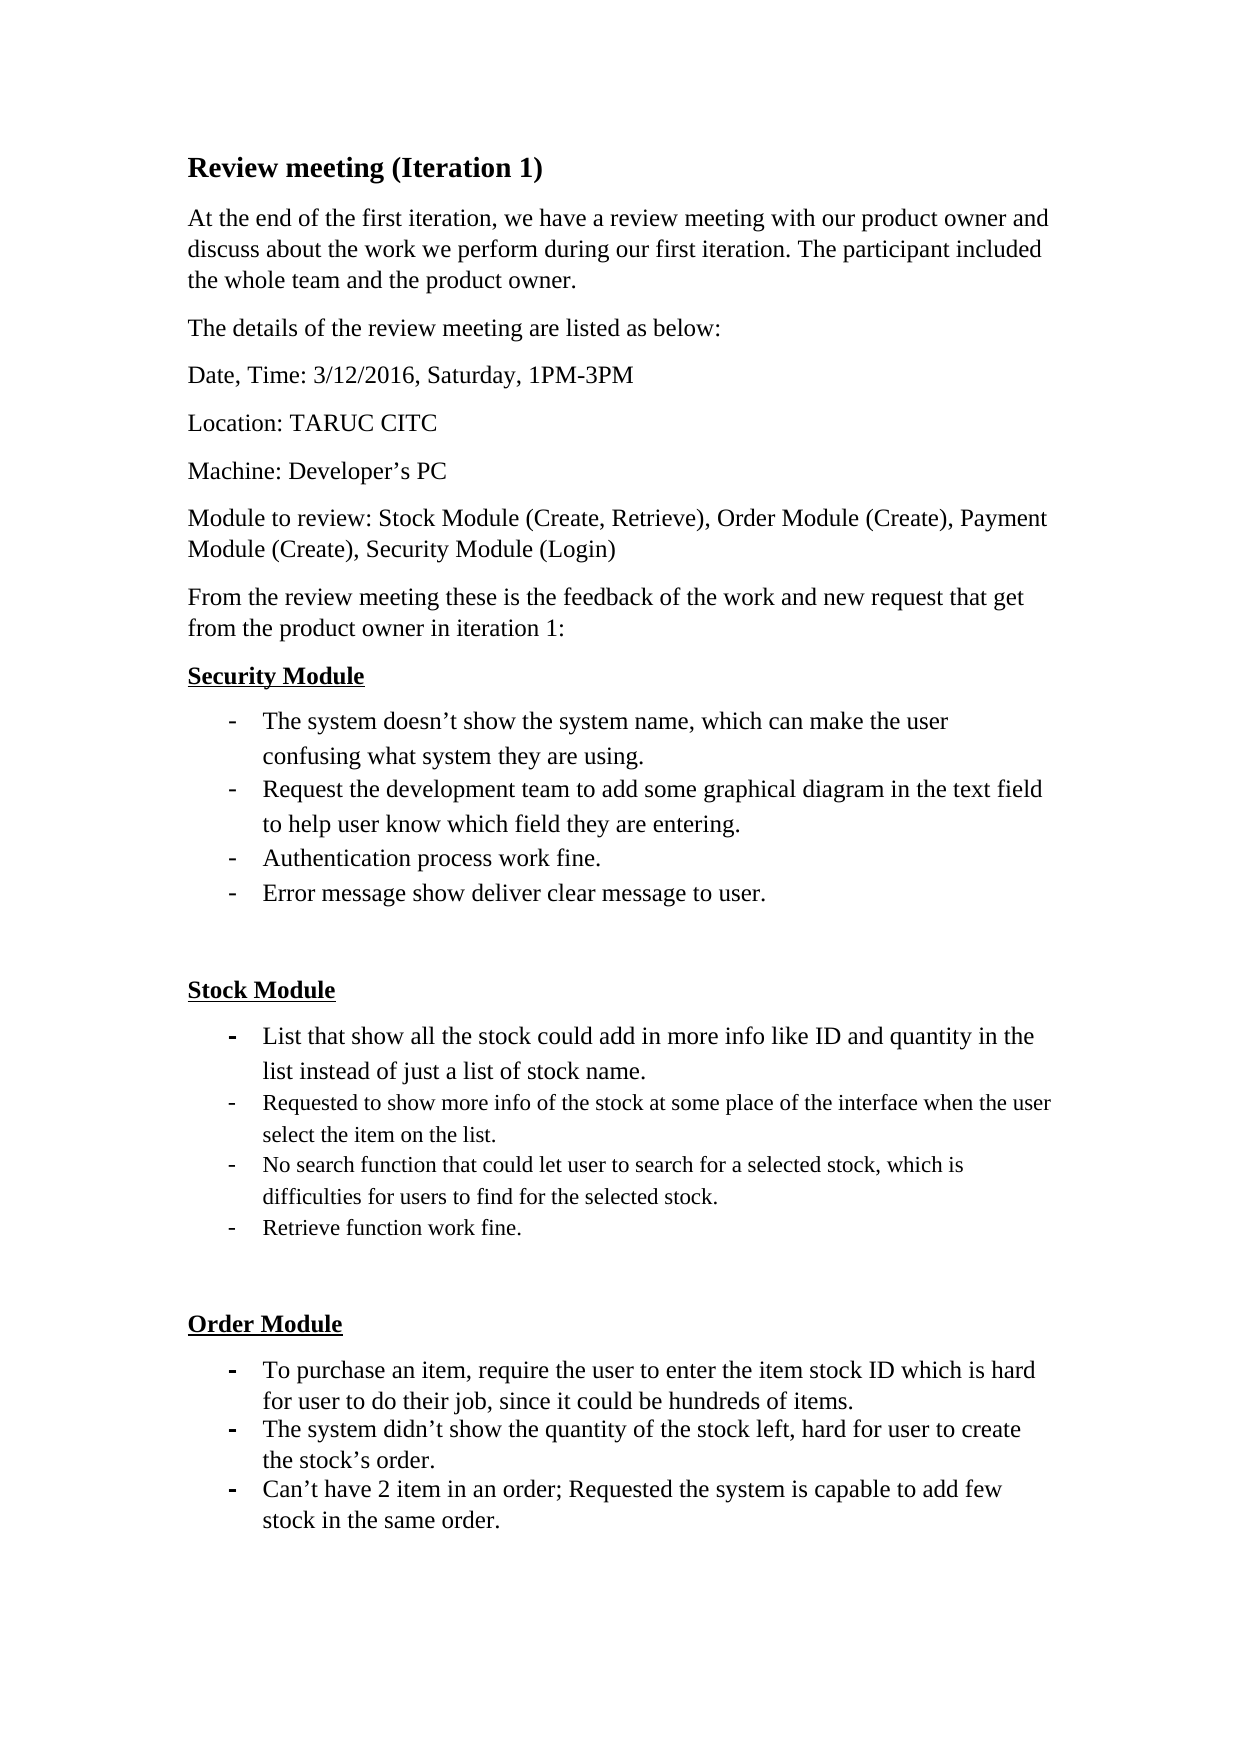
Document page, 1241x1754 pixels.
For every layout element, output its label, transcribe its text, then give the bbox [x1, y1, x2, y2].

list No search function that could let user to search for a selected stock, which is difficulties for users to find for the selected stock. [225, 1151, 1053, 1210]
text From the review meeting these is the feedback of the work and new request that get from the product owner in iteration 1: [187, 582, 1053, 642]
list To purchase an item, require the user to enter the item stock ID which is hard for user to do their job, since it could be hundreds of items. [225, 1355, 1053, 1414]
text Security Module [187, 661, 1053, 690]
list Request the development team to add some graphical diagram in the text field to help user know which field they are entering. [225, 774, 1053, 838]
text The details of the review meeting are listed as below: [187, 313, 1053, 341]
list Can’t have 2 item in an order; Requested the system is capable to add few stock in the same order. [225, 1474, 1053, 1534]
text Order Module [187, 1309, 1053, 1338]
text Location: TARUC CITC [187, 408, 1053, 437]
list The system doesn’t show the system name, which can make the user confusing what system they are using. [225, 706, 1053, 770]
text Stock Module [187, 976, 1053, 1004]
list Authentication process work fine. [225, 843, 1053, 873]
text Date, Time: 3/12/2016, Saturday, 1PM-3PM [187, 360, 1053, 389]
text At the end of the first iteration, we have a review meeting with our product owner and discuss about the work we perform during our first iteration. The participant included the whole team and the product owner. [187, 203, 1053, 294]
list Requested to show more info of the stock at some place of the interface when the user select the item on the list. [225, 1089, 1053, 1147]
list Error message show deliver clear message to user. [225, 878, 1053, 909]
text Module to review: Stock Module (Create, Retrieve), Order Module (Create), Payment Module (Create), Security Module (Login) [187, 503, 1053, 563]
list The system didn’t show the quantity of the stock left, hard for user to create the stock’s order. [225, 1414, 1053, 1474]
text Machine: Developer’s PC [187, 456, 1053, 484]
list List that show all the stock could add in more info like ID and quantity in the list instead of just a list of stock name. [225, 1021, 1053, 1085]
text Review meeting (Iteration 1) [187, 150, 1053, 183]
list Retrieve function work fine. [225, 1214, 1053, 1242]
